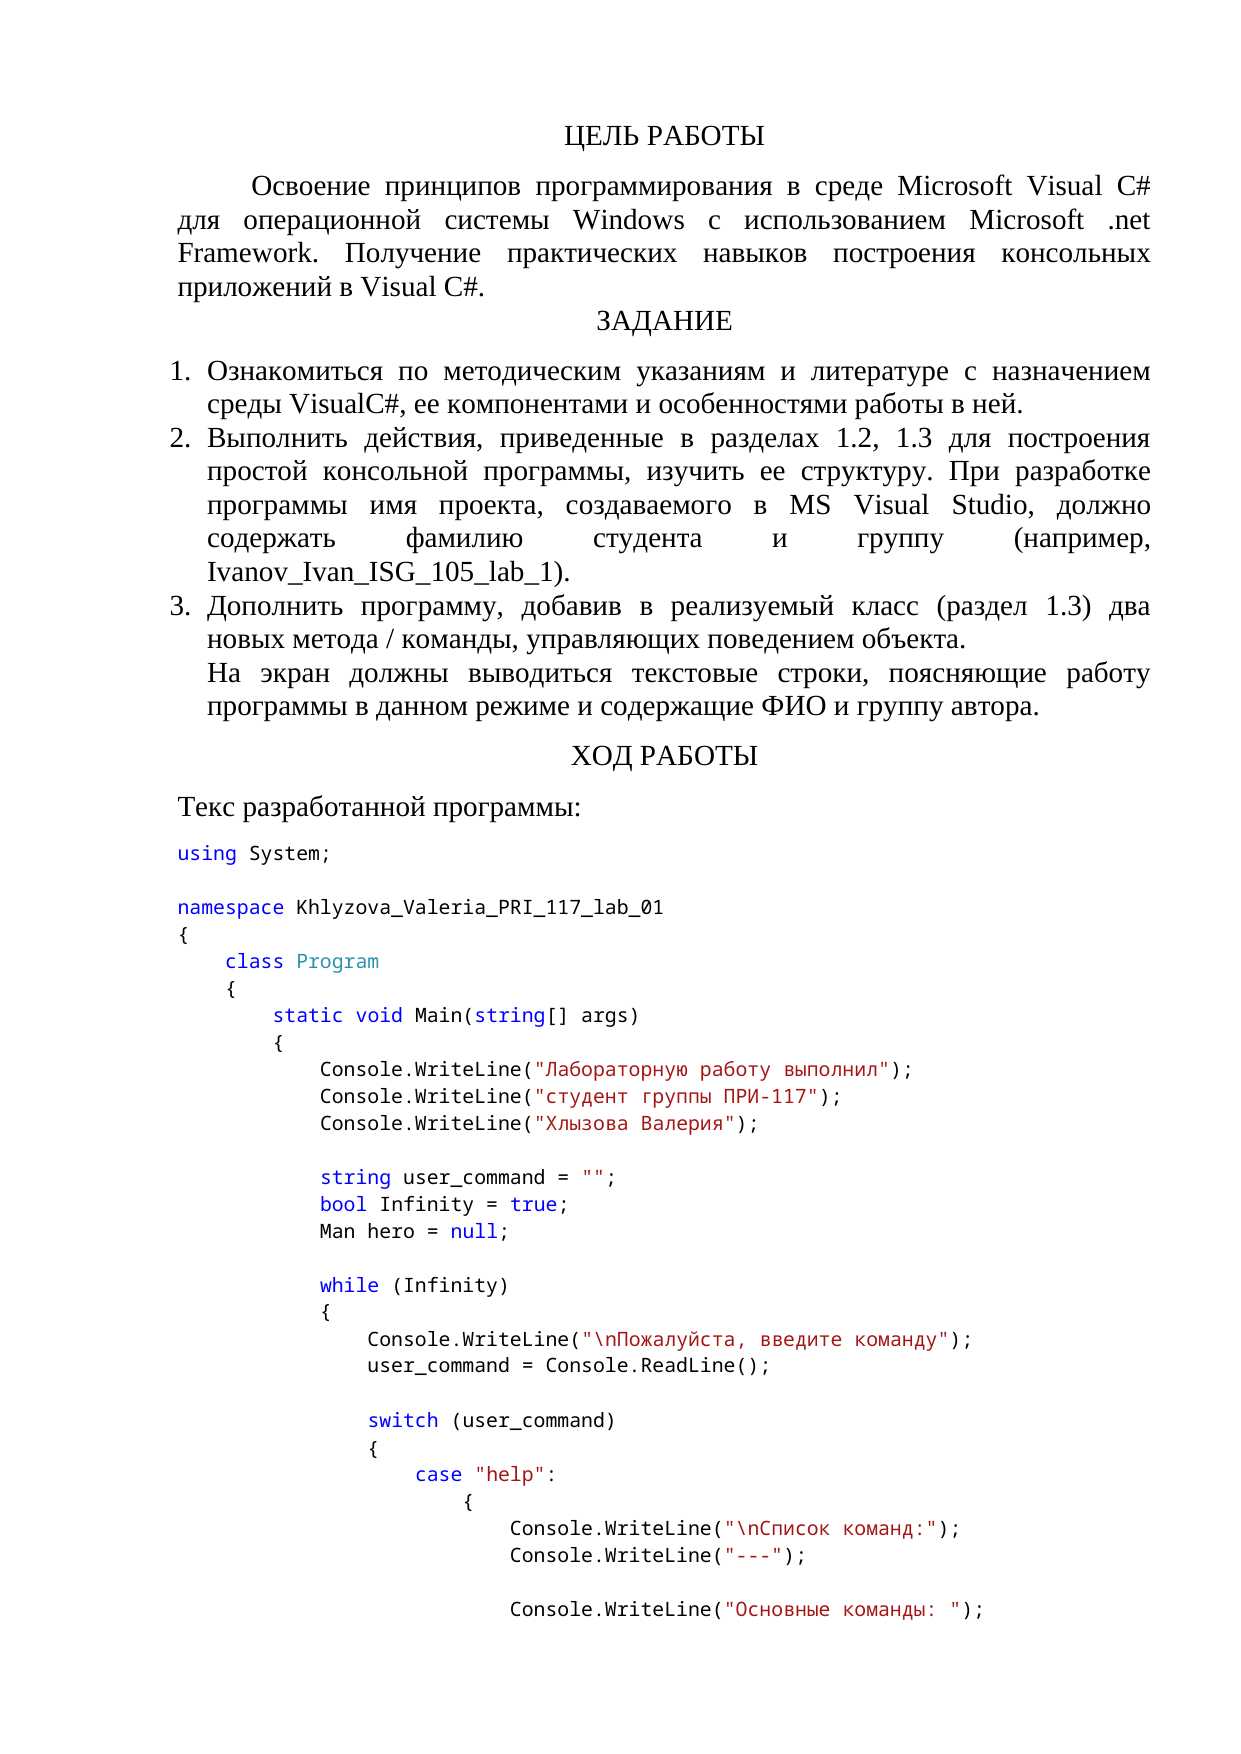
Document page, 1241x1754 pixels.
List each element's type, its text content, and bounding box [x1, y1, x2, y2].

list Ознакомиться по методическим указаниям и литературе с назначением среды VisualC#, ее компонентами и особенностями работы в ней. [169, 353, 1152, 420]
text Console.WriteLine("---"); [177, 1542, 1152, 1569]
text ЦЕЛЬ РАБОТЫ [177, 118, 1152, 152]
text ХОД РАБОТЫ [177, 738, 1152, 772]
text { [177, 1298, 1152, 1325]
list Дополнить программу, добавив в реализуемый класс (раздел 1.3) два новых метода / команды, управляющих поведением объекта. [169, 588, 1152, 655]
list Выполнить действия, приведенные в разделах 1.2, 1.3 для построения простой консольной программы, изучить ее структуру. При разработке программы имя проекта, создаваемого в MS Visual Studio, должно содержать фамилию студента и группу (например, Ivanov_Ivan_ISG_105_lab_1). [169, 420, 1152, 588]
text static void Main(string[] args) [177, 1001, 1152, 1028]
text case "help": [177, 1461, 1152, 1488]
text class Program [177, 947, 1152, 974]
text ЗАДАНИЕ [177, 303, 1152, 336]
text Console.WriteLine("Лабораторную работу выполнил"); [177, 1055, 1152, 1082]
text Текс разработанной программы: [177, 789, 1152, 822]
text switch (user_command) [177, 1407, 1152, 1434]
list На экран должны выводиться текстовые строки, поясняющие работу программы в данном режиме и содержащие ФИО и группу автора. [207, 655, 1152, 722]
text while (Infinity) [177, 1271, 1152, 1298]
text { [177, 1028, 1152, 1055]
text bool Infinity = true; [177, 1190, 1152, 1217]
text { [177, 1488, 1152, 1515]
text Console.WriteLine("студент группы ПРИ-117"); [177, 1082, 1152, 1109]
text Console.WriteLine("\nПожалуйста, введите команду"); [177, 1325, 1152, 1352]
text Освоение принципов программирования в среде Microsoft Visual C# для операционной системы Windows с использованием Microsoft .net Framework. Получение практических навыков построения консольных приложений в Visual C#. [177, 168, 1152, 303]
text Man hero = null; [177, 1217, 1152, 1244]
text using System; [177, 839, 1152, 866]
text Console.WriteLine("\nСписок команд:"); [177, 1515, 1152, 1542]
text { [177, 1434, 1152, 1461]
text string user_command = ""; [177, 1163, 1152, 1190]
text Console.WriteLine("Основные команды: "); [177, 1596, 1152, 1623]
text { [177, 974, 1152, 1001]
text Console.WriteLine("Хлызова Валерия"); [177, 1109, 1152, 1136]
text user_command = Console.ReadLine(); [177, 1352, 1152, 1379]
text { [177, 920, 1152, 947]
text namespace Khlyzova_Valeria_PRI_117_lab_01 [177, 893, 1152, 920]
